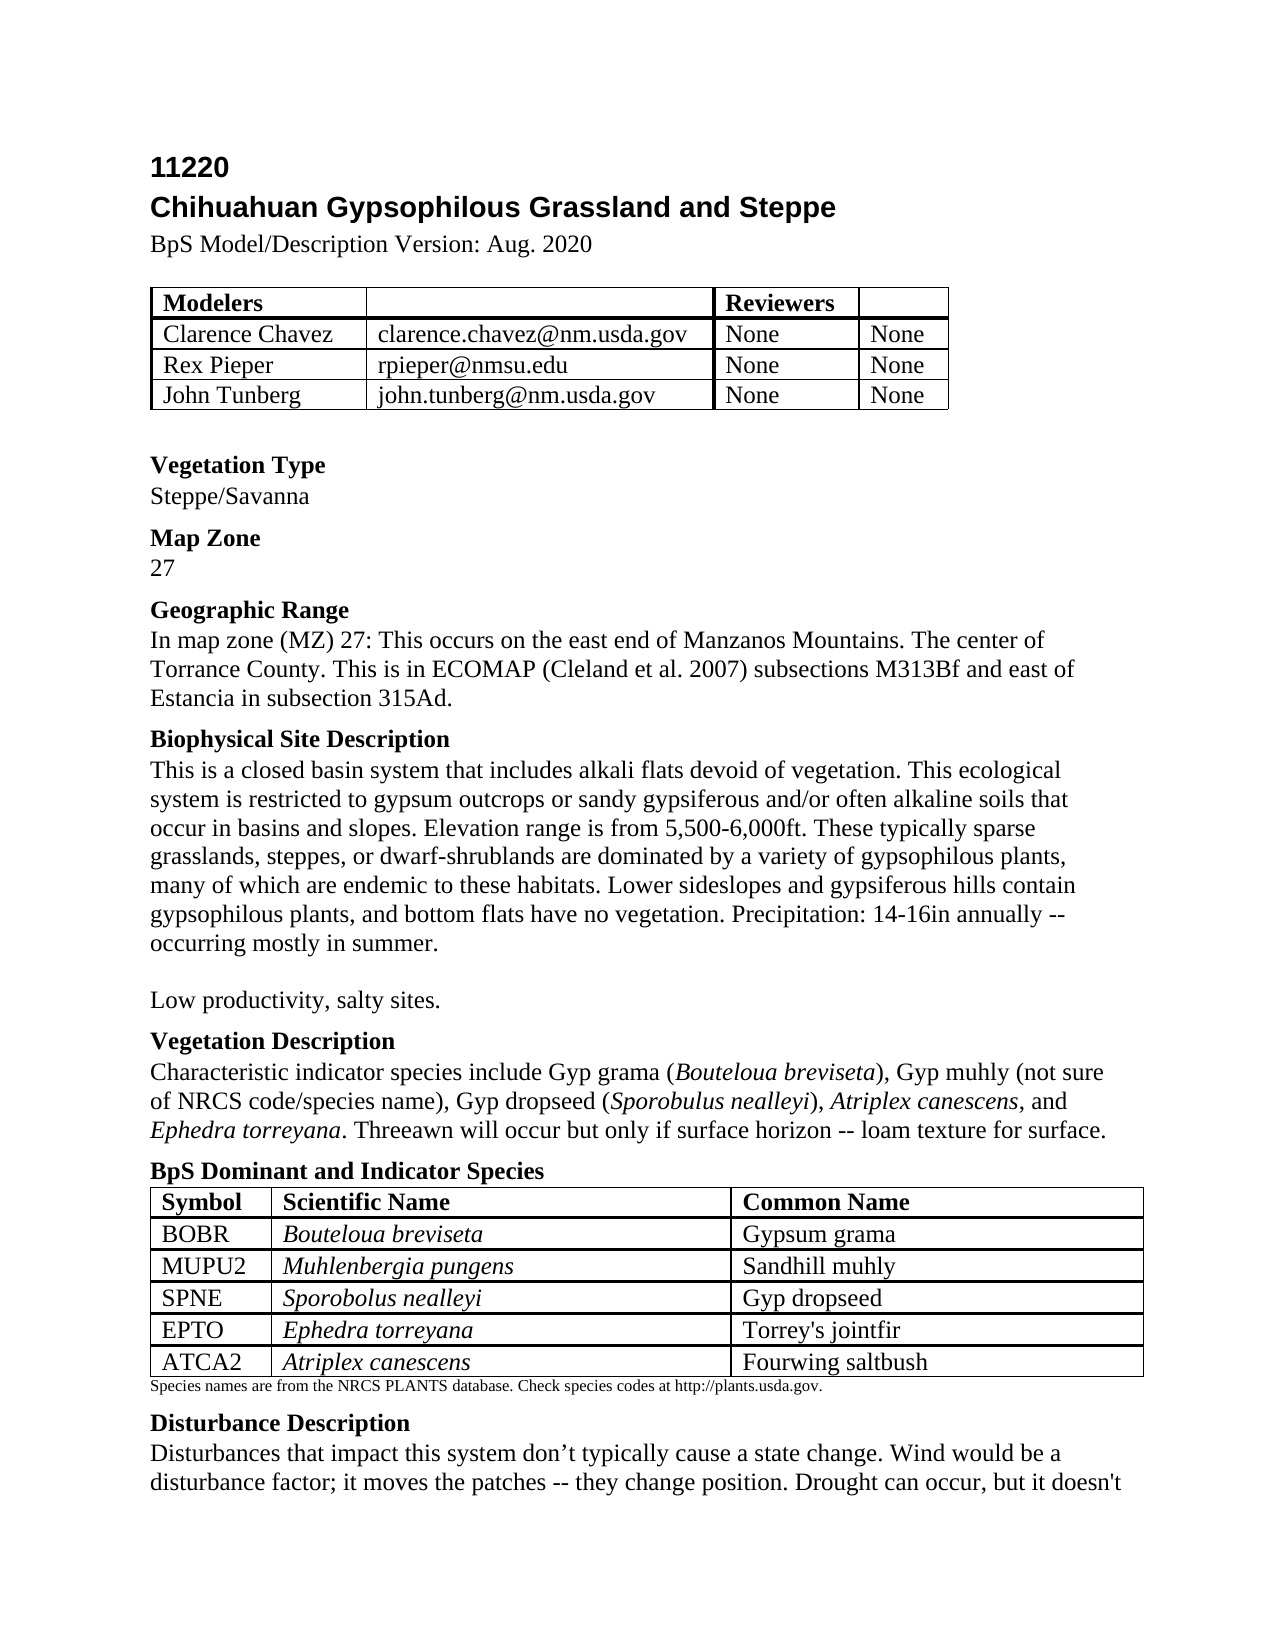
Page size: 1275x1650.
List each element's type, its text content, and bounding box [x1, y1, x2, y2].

table_cell john.tunberg@nm.usda.gov [367, 380, 712, 409]
text Biophysical Site Description [150, 724, 1125, 753]
table_header Symbol [151, 1188, 271, 1216]
table_cell clarence.chavez@nm.usda.gov [367, 320, 712, 348]
text 27 [150, 553, 1125, 582]
table_cell Sporobolus nealleyi [272, 1283, 730, 1312]
table_cell None [716, 350, 858, 378]
table_header [860, 288, 948, 316]
text Vegetation Type [150, 451, 1125, 479]
text Steppe/Savanna [150, 481, 1125, 510]
table_cell rpieper@nmsu.edu [367, 350, 712, 378]
table_cell Sandhill muhly [732, 1251, 1143, 1280]
text Disturbance Description [150, 1408, 1125, 1436]
table_header [367, 288, 712, 316]
table_cell SPNE [151, 1283, 271, 1312]
table_cell Muhlenbergia pungens [272, 1251, 730, 1280]
table_header Modelers [153, 288, 366, 316]
text Species names are from the NRCS PLANTS database. Check species codes at http://plants.usda.gov. [150, 1377, 1125, 1395]
table_cell John Tunberg [153, 380, 366, 409]
table_cell None [716, 320, 858, 348]
text BpS Model/Description Version: Aug. 2020 [150, 229, 1125, 258]
table_cell Bouteloua breviseta [272, 1219, 730, 1248]
table_header Reviewers [716, 288, 858, 316]
table_cell None [860, 380, 948, 409]
table_cell None [716, 380, 858, 409]
table_cell Torrey's jointfir [732, 1315, 1143, 1344]
table_cell Clarence Chavez [153, 320, 366, 348]
text Low productivity, salty sites. [150, 985, 1125, 1014]
table_cell Ephedra torreyana [272, 1315, 730, 1344]
table_cell Atriplex canescens [272, 1347, 730, 1376]
text Characteristic indicator species include Gyp grama (Bouteloua breviseta), Gyp muhly (not sure of NRCS code/species name), Gyp dropseed (Sporobulus nealleyi), Atriplex canescens, and Ephedra torreyana. Threeawn will occur but only if surface horizon -- loam texture for surface. [150, 1057, 1125, 1143]
table_cell Rex Pieper [153, 350, 366, 378]
table_cell Gyp dropseed [732, 1283, 1143, 1312]
text In map zone (MZ) 27: This occurs on the east end of Manzanos Mountains. The center of Torrance County. This is in ECOMAP (Cleland et al. 2007) subsections M313Bf and east of Estancia in subsection 315Ad. [150, 626, 1125, 712]
text Vegetation Description [150, 1026, 1125, 1055]
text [150, 1438, 1125, 1496]
table_cell None [860, 320, 948, 348]
table_cell None [860, 350, 948, 378]
text This is a closed basin system that includes alkali flats devoid of vegetation. This ecological system is restricted to gypsum outcrops or sandy gypsiferous and/or often alkaline soils that occur in basins and slopes. Elevation range is from 5,500-6,000ft. These typically sparse grasslands, steppes, or dwarf-shrublands are dominated by a variety of gypsophilous plants, many of which are endemic to these habitats. Lower sideslopes and gypsiferous hills contain gypsophilous plants, and bottom flats have no vegetation. Precipitation: 14-16in annually -- occurring mostly in summer. [150, 755, 1125, 956]
text Geographic Range [150, 595, 1125, 623]
text Map Zone [150, 523, 1125, 551]
table_cell Fourwing saltbush [732, 1347, 1143, 1376]
title Chihuahuan Gypsophilous Grassland and Steppe [150, 190, 1125, 223]
table_cell BOBR [151, 1219, 271, 1248]
text BpS Dominant and Indicator Species [150, 1156, 1125, 1185]
table_header Common Name [732, 1188, 1143, 1216]
title 11220 [150, 150, 1125, 183]
table_cell MUPU2 [151, 1251, 271, 1280]
table_cell ATCA2 [151, 1347, 271, 1376]
table_cell EPTO [151, 1315, 271, 1344]
table_cell Gypsum grama [732, 1219, 1143, 1248]
table_header Scientific Name [272, 1188, 730, 1216]
